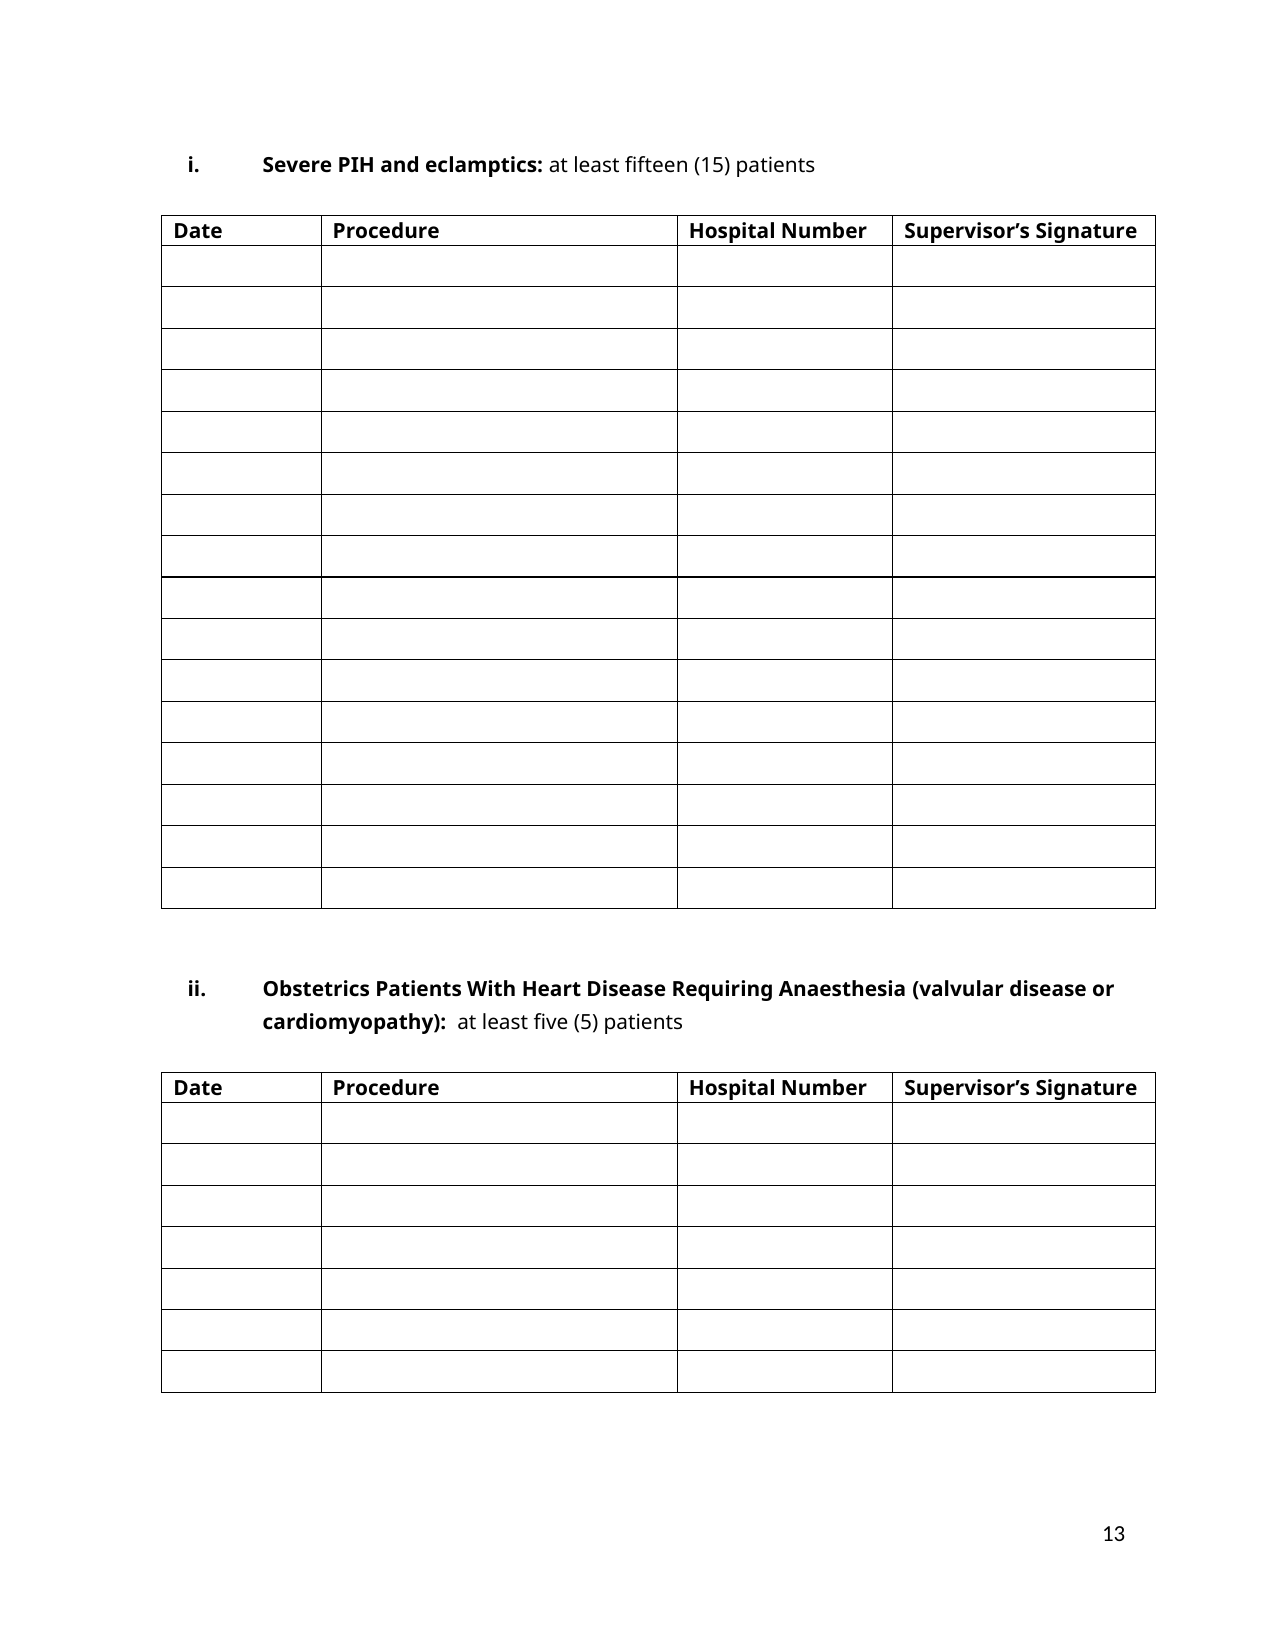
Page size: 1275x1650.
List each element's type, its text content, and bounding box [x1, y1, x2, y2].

table_cell [893, 246, 1155, 286]
table_cell [162, 287, 321, 328]
table_header Procedure [322, 216, 677, 245]
table_cell [678, 578, 892, 618]
table_cell [322, 370, 677, 411]
table_cell [322, 868, 677, 908]
table_header Procedure [322, 1073, 677, 1102]
table_cell [678, 1144, 892, 1184]
table_cell [678, 536, 892, 576]
table_cell [678, 1227, 892, 1267]
table_cell [678, 412, 892, 452]
table_cell [162, 329, 321, 369]
table_cell [322, 1351, 677, 1392]
table_cell [893, 1269, 1155, 1309]
table_cell [678, 453, 892, 493]
table_cell [322, 412, 677, 452]
table_cell [162, 1144, 321, 1184]
table_cell [678, 1103, 892, 1143]
table_cell [322, 1186, 677, 1226]
table_cell [322, 619, 677, 659]
table_cell [322, 246, 677, 286]
table_cell [162, 578, 321, 618]
table_header Hospital Number [678, 1073, 892, 1102]
table_cell [893, 868, 1155, 908]
table_cell [678, 1351, 892, 1392]
table_cell [162, 370, 321, 411]
table_cell [678, 826, 892, 867]
table_cell [162, 826, 321, 867]
table_cell [162, 412, 321, 452]
table_header Date [162, 216, 321, 245]
table_cell [162, 1227, 321, 1267]
table_cell [322, 287, 677, 328]
table_cell [678, 370, 892, 411]
table_cell [678, 246, 892, 286]
table_cell [893, 536, 1155, 576]
list Obstetrics Patients With Heart Disease Requiring Anaesthesia (valvular disease or cardiomyopathy): at least five (5) patients [187, 974, 1125, 1035]
table_cell [162, 1310, 321, 1350]
table_cell [322, 826, 677, 867]
table_header Supervisor’s Signature [893, 1073, 1155, 1102]
table_cell [322, 495, 677, 535]
table_cell [893, 1186, 1155, 1226]
table_cell [678, 1186, 892, 1226]
table_cell [162, 785, 321, 825]
table_cell [322, 1144, 677, 1184]
table_cell [893, 287, 1155, 328]
table_cell [678, 1310, 892, 1350]
table_cell [893, 1227, 1155, 1267]
table_cell [162, 453, 321, 493]
table_cell [893, 1144, 1155, 1184]
table_cell [893, 826, 1155, 867]
table_header Hospital Number [678, 216, 892, 245]
list Severe PIH and eclamptics: at least fifteen (15) patients [187, 150, 1125, 178]
table_cell [322, 1269, 677, 1309]
table_cell [162, 536, 321, 576]
table_cell [678, 619, 892, 659]
table_cell [893, 660, 1155, 701]
table_cell [678, 660, 892, 701]
table_cell [678, 868, 892, 908]
table_cell [893, 412, 1155, 452]
table_cell [322, 743, 677, 784]
table_cell [322, 453, 677, 493]
table_cell [893, 743, 1155, 784]
table_cell [162, 495, 321, 535]
table_cell [678, 287, 892, 328]
table_cell [893, 619, 1155, 659]
table_cell [322, 1310, 677, 1350]
table_cell [162, 1269, 321, 1309]
table_cell [678, 495, 892, 535]
table_cell [678, 743, 892, 784]
table_cell [162, 660, 321, 701]
table_header Date [162, 1073, 321, 1102]
table_cell [162, 246, 321, 286]
table_cell [678, 785, 892, 825]
table_cell [322, 1227, 677, 1267]
table_cell [678, 1269, 892, 1309]
table_cell [322, 660, 677, 701]
table_cell [893, 453, 1155, 493]
table_cell [162, 868, 321, 908]
table_cell [893, 370, 1155, 411]
table_cell [893, 495, 1155, 535]
table_cell [162, 702, 321, 742]
table_cell [322, 329, 677, 369]
table_cell [162, 619, 321, 659]
table_cell [162, 743, 321, 784]
table_cell [893, 1351, 1155, 1392]
table_cell [322, 785, 677, 825]
table_cell [893, 702, 1155, 742]
table_cell [322, 702, 677, 742]
table_cell [322, 1103, 677, 1143]
table_cell [893, 1310, 1155, 1350]
table_cell [322, 578, 677, 618]
table_cell [162, 1103, 321, 1143]
table_cell [162, 1186, 321, 1226]
table_cell [162, 1351, 321, 1392]
table_cell [322, 536, 677, 576]
table_header Supervisor’s Signature [893, 216, 1155, 245]
table_cell [678, 702, 892, 742]
table_cell [893, 1103, 1155, 1143]
table_cell [678, 329, 892, 369]
table_cell [893, 785, 1155, 825]
table_cell [893, 329, 1155, 369]
table_cell [893, 578, 1155, 618]
